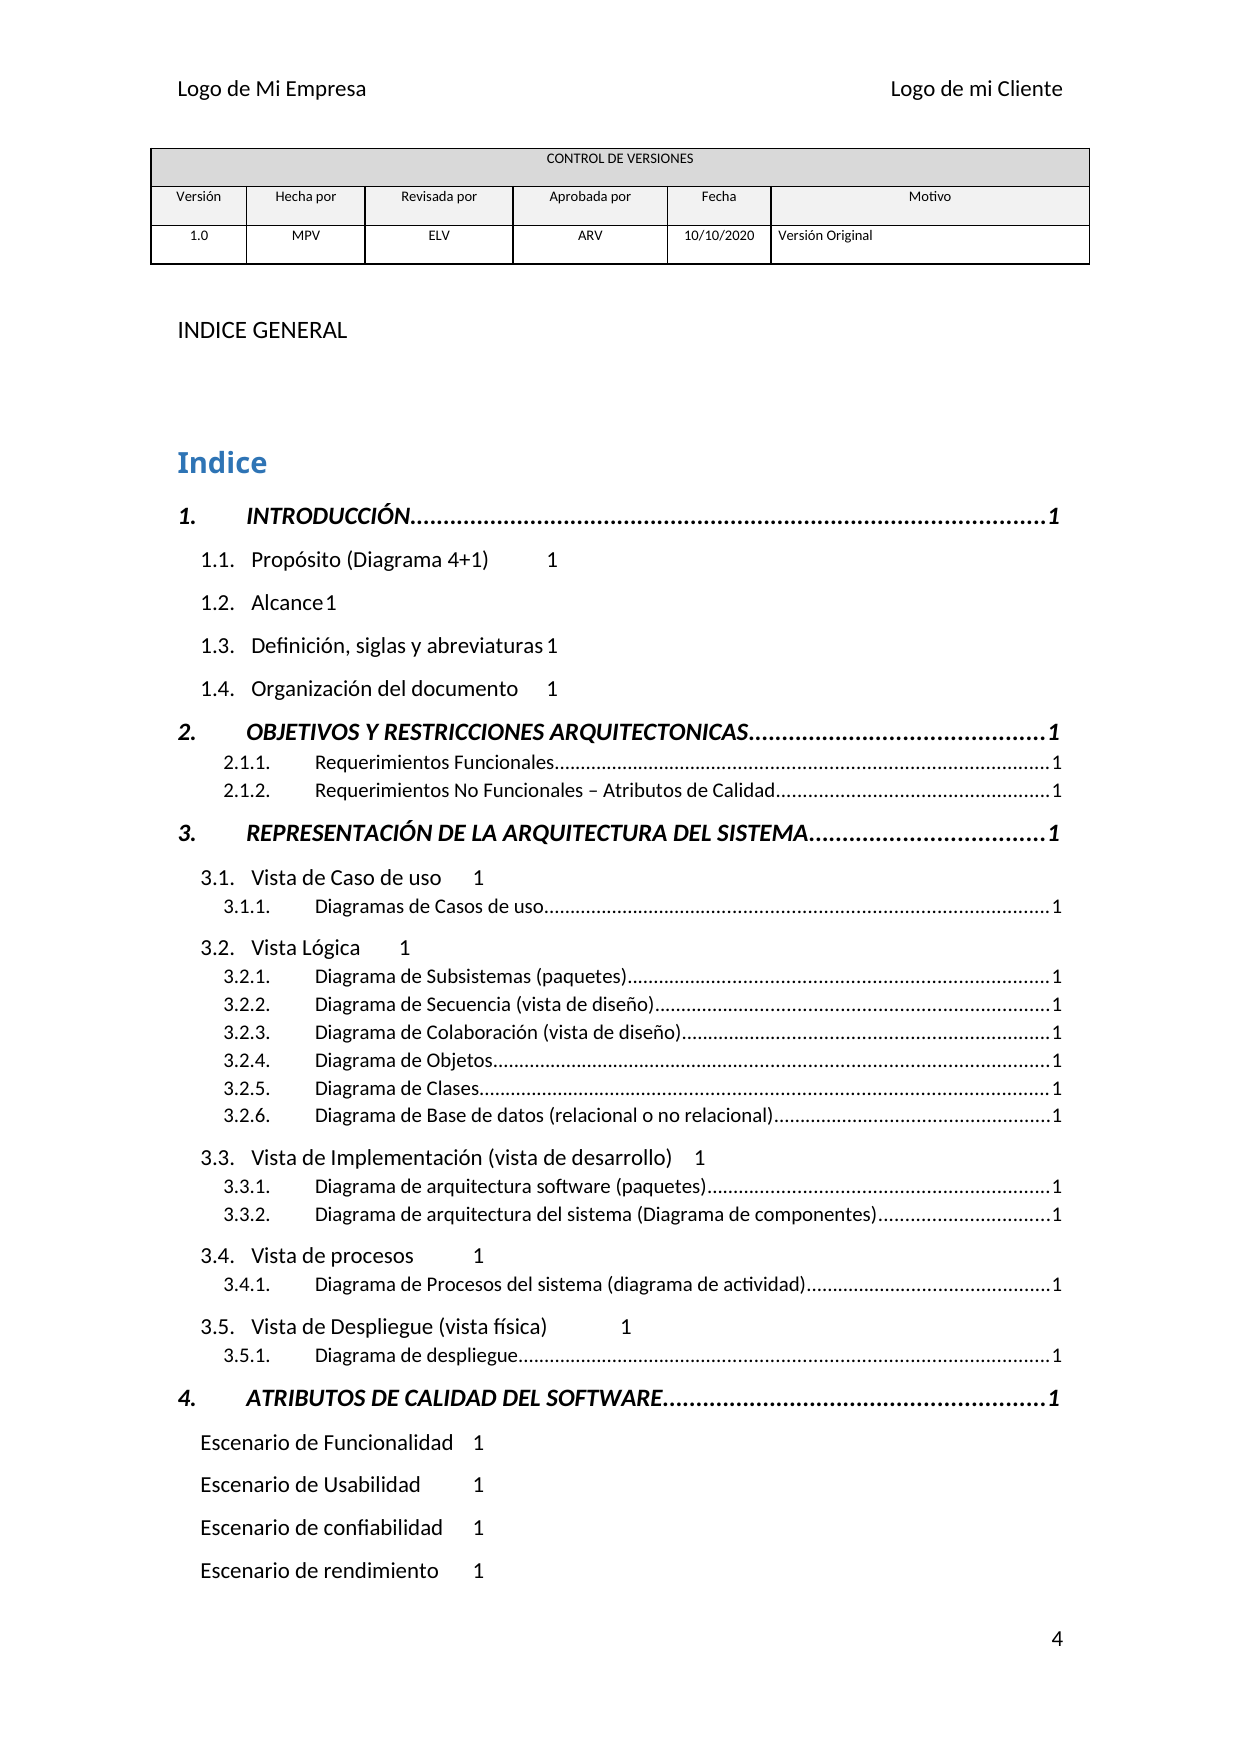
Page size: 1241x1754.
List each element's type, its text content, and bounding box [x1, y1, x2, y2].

table_cell Motivo [772, 187, 1089, 225]
table_cell Versión [152, 187, 246, 225]
table_cell ARV [514, 226, 667, 263]
table_cell ELV [366, 226, 512, 263]
table_cell Fecha [668, 187, 770, 225]
table_cell Revisada por [366, 187, 512, 225]
table_cell Hecha por [247, 187, 364, 225]
table_cell 10/10/2020 [668, 226, 770, 263]
table_header CONTROL DE VERSIONES [152, 149, 1089, 186]
table_cell Versión Original [772, 226, 1089, 263]
table_cell 1.0 [152, 226, 246, 263]
table_cell Aprobada por [514, 187, 667, 225]
table_cell MPV [247, 226, 364, 263]
text INDICE GENERAL [177, 314, 1063, 344]
